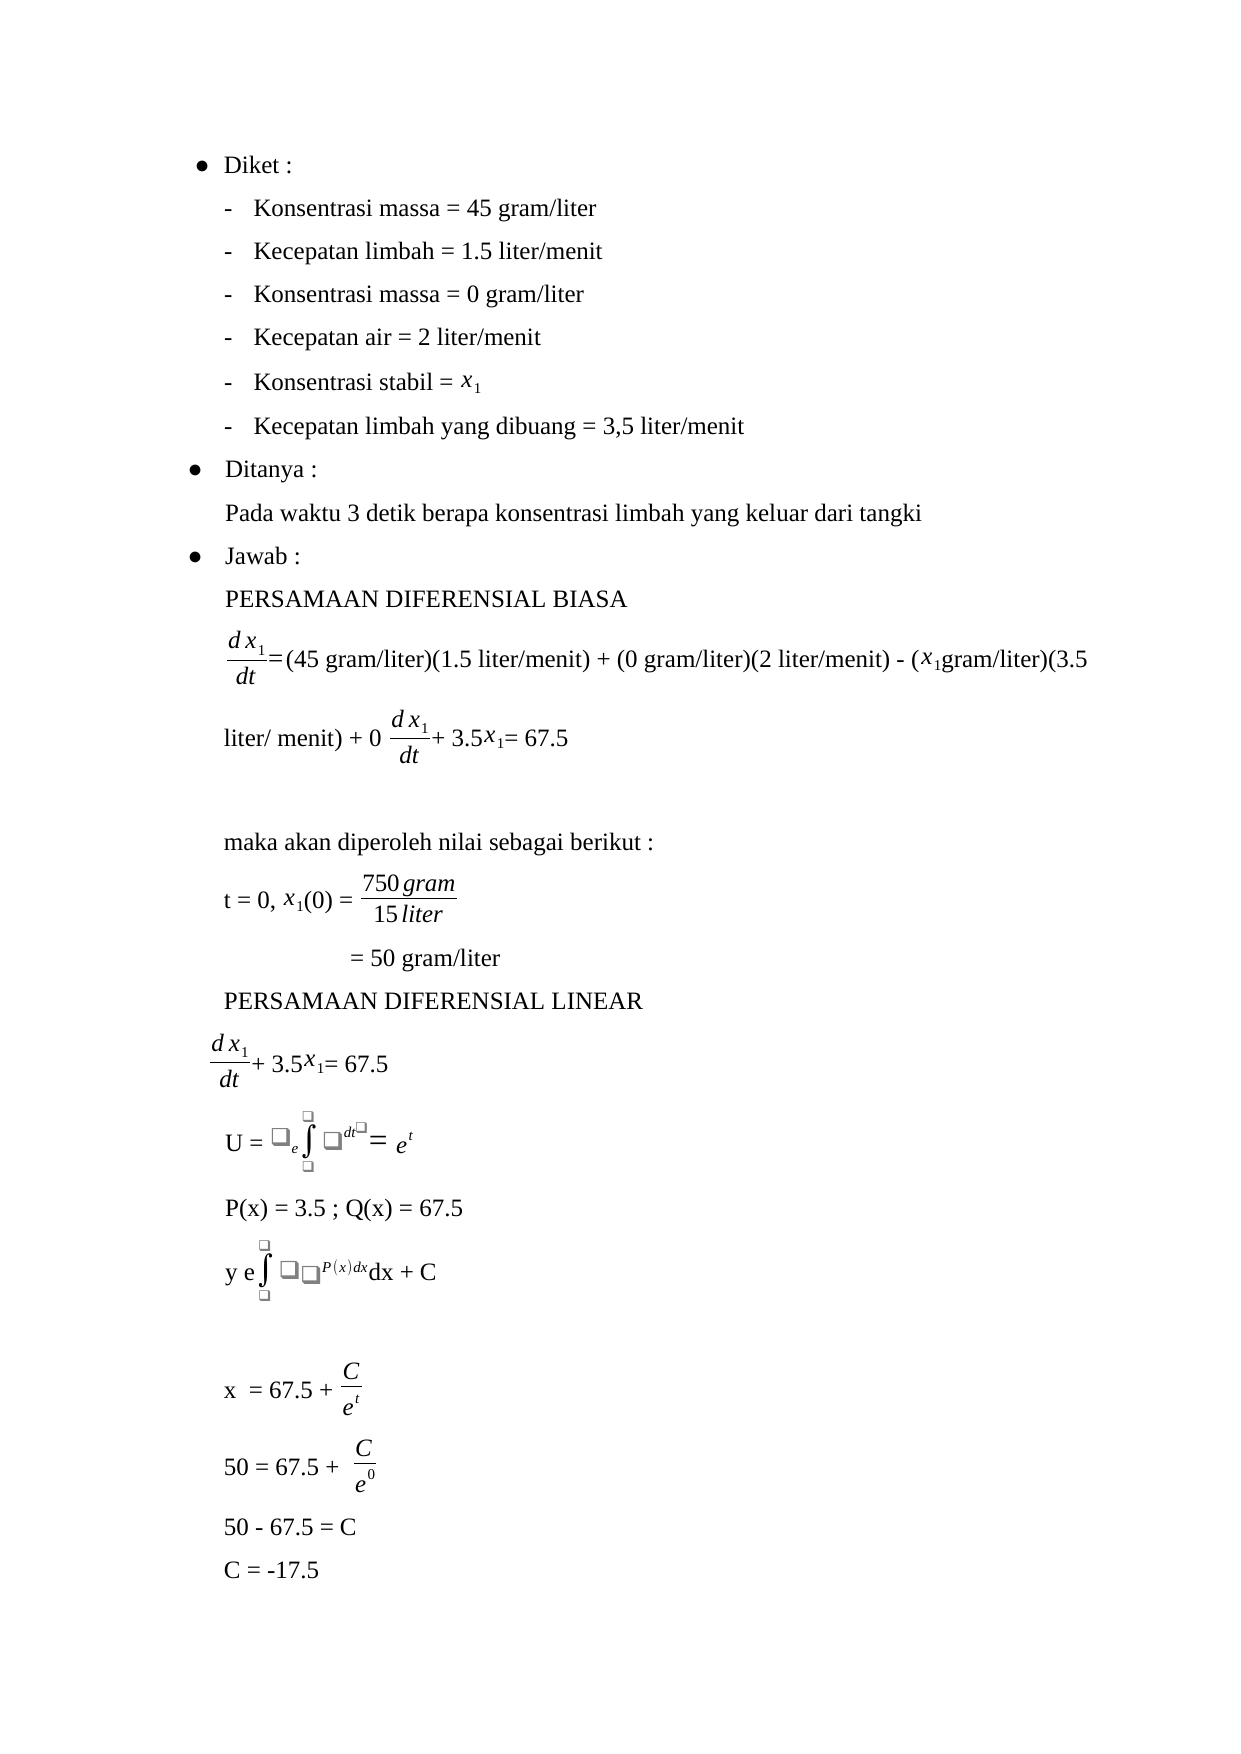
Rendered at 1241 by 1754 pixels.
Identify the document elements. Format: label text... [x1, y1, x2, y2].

text PERSAMAAN DIFERENSIAL BIASA [225, 584, 1090, 613]
text maka akan diperoleh nilai sebagai berikut : [224, 827, 1090, 855]
text t = 0, (0) = [224, 870, 1090, 929]
list Kecepatan limbah = 1.5 liter/menit [224, 236, 1090, 265]
list Konsentrasi massa = 45 gram/liter [224, 193, 1090, 222]
text Pada waktu 3 detik berapa konsentrasi limbah yang keluar dari tangki [150, 498, 1090, 526]
text x = 67.5 + [224, 1358, 1090, 1420]
list Ditanya : [187, 454, 1090, 483]
text PERSAMAAN DIFERENSIAL LINEAR [224, 986, 1090, 1015]
text =(45 gram/liter)(1.5 liter/menit) + (0 gram/liter)(2 liter/menit) - (gram/liter)(3.5 liter/ menit) + 0 + 3.5= 67.5 [224, 627, 1090, 768]
text y edx + C [150, 1241, 1090, 1303]
text 50 - 67.5 = C [224, 1512, 1090, 1540]
list Konsentrasi stabil = [224, 366, 1090, 397]
list Konsentrasi massa = 0 gram/liter [224, 279, 1090, 308]
text P(x) = 3.5 ; Q(x) = 67.5 [150, 1193, 1090, 1221]
text 50 = 67.5 + [224, 1435, 1090, 1497]
list Jawab : [187, 541, 1090, 569]
list Kecepatan air = 2 liter/menit [224, 322, 1090, 351]
text = 50 gram/liter [224, 943, 1090, 972]
text + 3.5= 67.5 [150, 1029, 1090, 1092]
list Kecepatan limbah yang dibuang = 3,5 liter/menit [224, 411, 1090, 440]
list Diket : [194, 150, 1090, 179]
text C = -17.5 [224, 1555, 1090, 1583]
text U = = [150, 1111, 1090, 1173]
